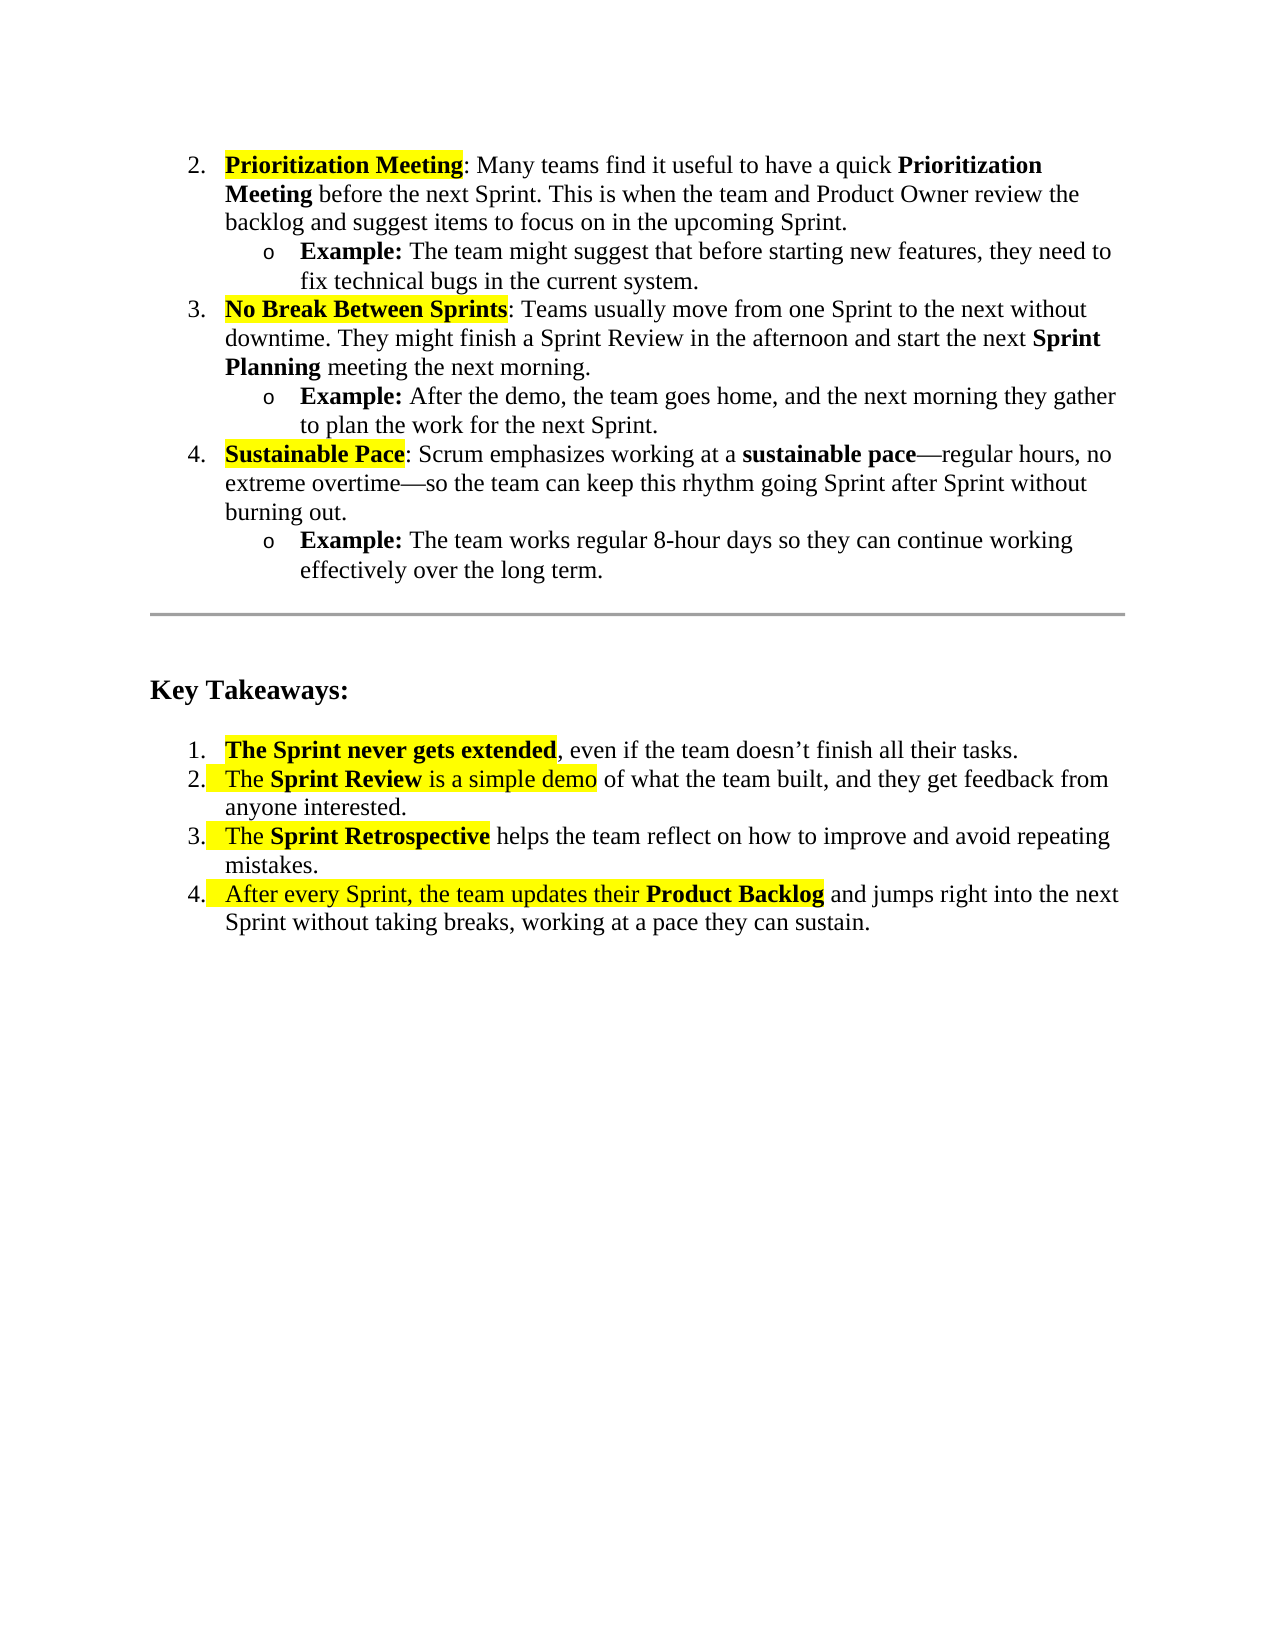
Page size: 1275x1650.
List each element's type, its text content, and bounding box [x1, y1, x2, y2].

list The Sprint Retrospective helps the team reflect on how to improve and avoid repeating mistakes. [187, 821, 1125, 879]
text Key Takeaways: [150, 673, 1125, 706]
list Example: The team might suggest that before starting new features, they need to fix technical bugs in the current system. [262, 236, 1125, 294]
list No Break Between Sprints: Teams usually move from one Sprint to the next without downtime. They might finish a Sprint Review in the afternoon and start the next Sprint Planning meeting the next morning. [187, 294, 1125, 381]
list Prioritization Meeting: Many teams find it useful to have a quick Prioritization Meeting before the next Sprint. This is when the team and Product Owner review the backlog and suggest items to focus on in the upcoming Sprint. [187, 150, 1125, 236]
list Sustainable Pace: Scrum emphasizes working at a sustainable pace—regular hours, no extreme overtime—so the team can keep this rhythm going Sprint after Sprint without burning out. [187, 439, 1125, 525]
list Example: After the demo, the team goes home, and the next morning they gather to plan the work for the next Sprint. [262, 381, 1125, 439]
list After every Sprint, the team updates their Product Backlog and jumps right into the next Sprint without taking breaks, working at a pace they can sustain. [187, 879, 1125, 936]
list Example: The team works regular 8-hour days so they can continue working effectively over the long term. [262, 525, 1125, 584]
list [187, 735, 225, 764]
list The Sprint never gets extended, even if the team doesn’t finish all their tasks. [557, 735, 1125, 764]
list The Sprint Review is a simple demo of what the team built, and they get feedback from anyone interested. [187, 764, 1125, 821]
